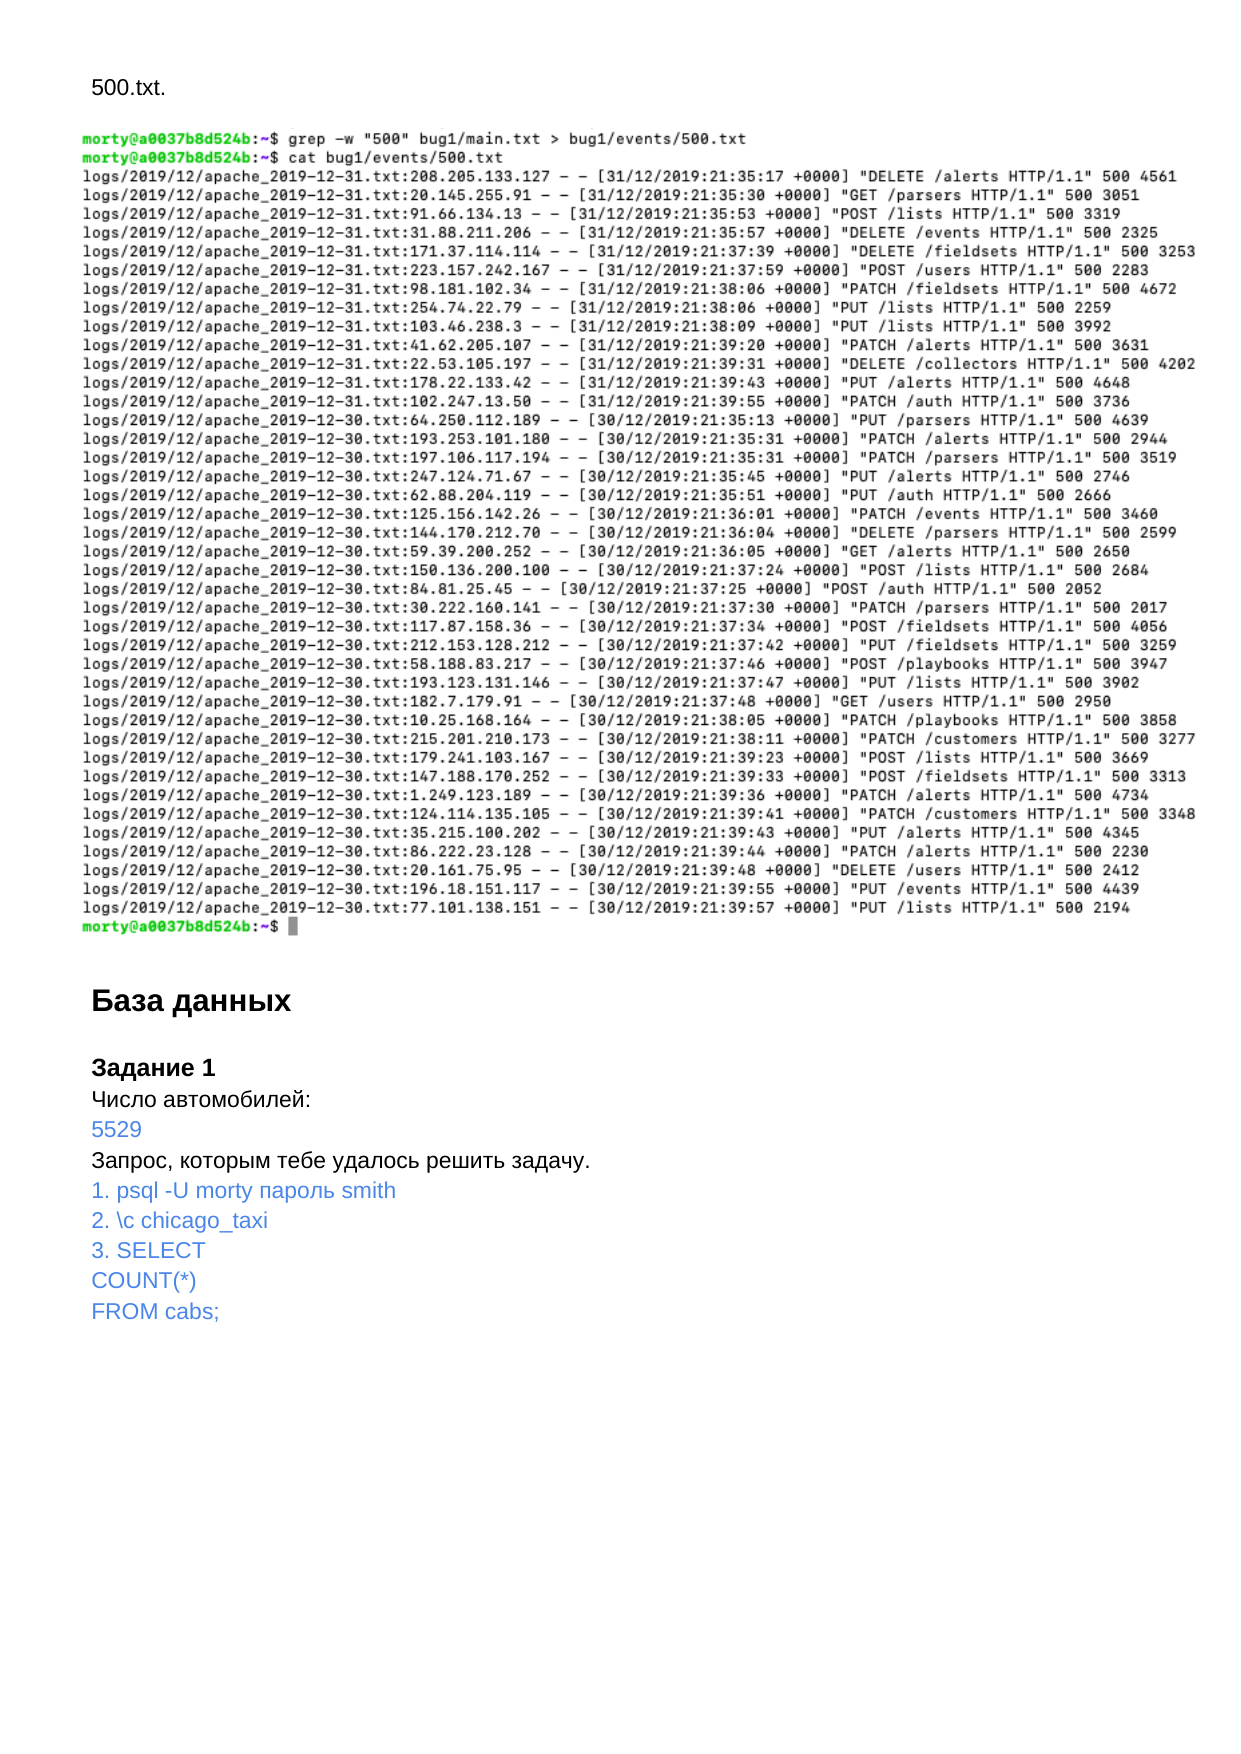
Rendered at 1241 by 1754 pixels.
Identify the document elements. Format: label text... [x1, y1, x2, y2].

text Число автомобилей: 5529 [91, 1086, 1123, 1143]
text FROM cabs; [91, 1298, 1123, 1324]
text 2. \c chicago_taxi [91, 1207, 1123, 1233]
text Запрос, которым тебе удалось решить задачу. 1. psql -U morty пароль smith [91, 1147, 1123, 1203]
text 500.txt. [91, 74, 1123, 100]
picture [76, 128, 1216, 945]
subtitle База данных [91, 982, 1123, 1018]
text 3. SELECT [91, 1237, 1123, 1264]
text COUNT(*) [91, 1267, 1123, 1294]
subtitle Задание 1 [91, 1053, 1123, 1082]
